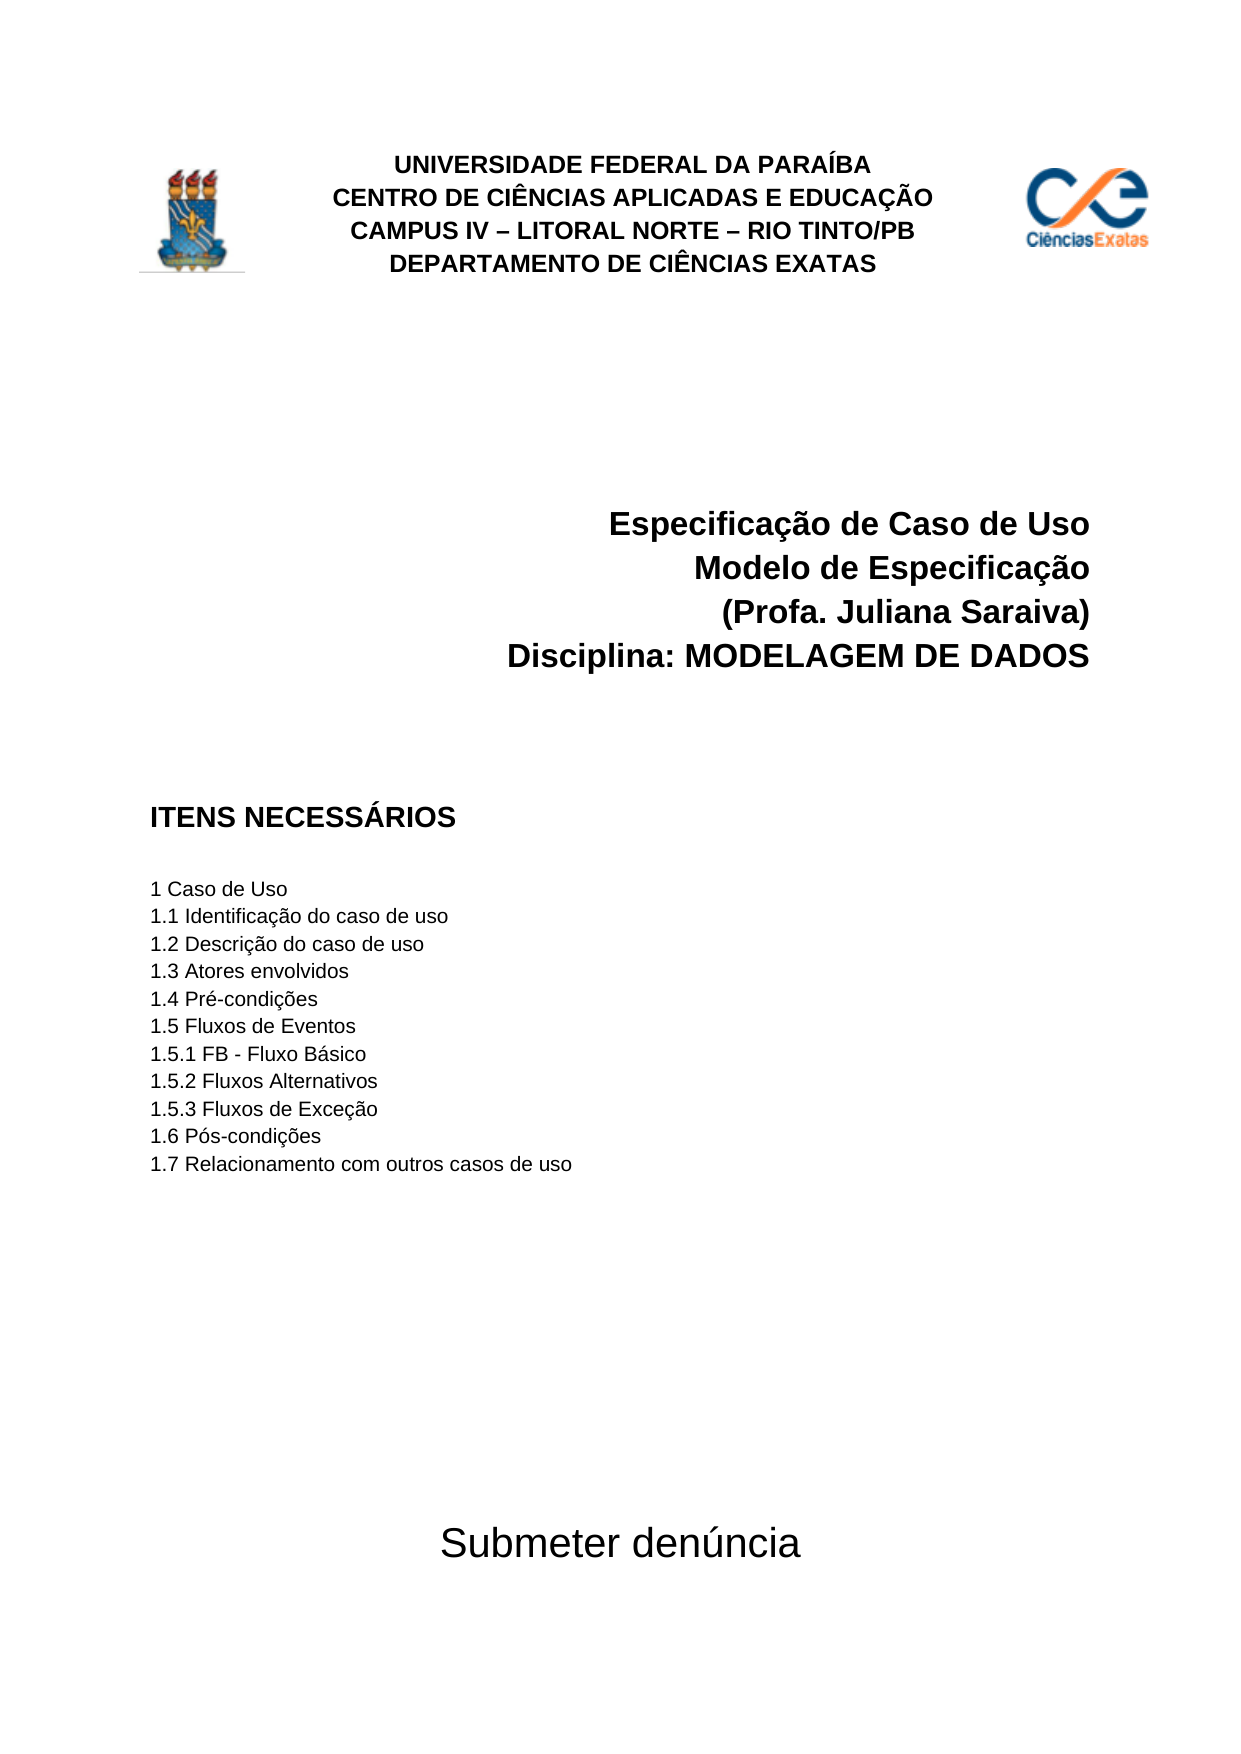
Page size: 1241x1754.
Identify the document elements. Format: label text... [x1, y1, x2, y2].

subtitle Submeter denúncia [150, 1519, 1090, 1567]
picture [139, 168, 246, 274]
text 1.3 Atores envolvidos [150, 959, 1090, 983]
text Especificação de Caso de Uso [150, 504, 1090, 542]
text 1.5.1 FB - Fluxo Básico [150, 1042, 1090, 1066]
text 1.4 Pré-condições [150, 987, 1090, 1011]
text ITENS NECESSÁRIOS [150, 800, 1090, 833]
text 1.5.2 Fluxos Alternativos [150, 1069, 1090, 1093]
text 1.5.3 Fluxos de Exceção [150, 1097, 1090, 1121]
text CENTRO DE CIÊNCIAS APLICADAS E EDUCAÇÃO [246, 183, 1020, 212]
text CAMPUS IV – LITORAL NORTE – RIO TINTO/PB [246, 216, 1020, 245]
text 1.7 Relacionamento com outros casos de uso [150, 1152, 1090, 1176]
text 1.2 Descrição do caso de uso [150, 932, 1090, 956]
text (Profa. Juliana Saraiva) [150, 592, 1090, 631]
text Disciplina: MODELAGEM DE DADOS [150, 636, 1090, 675]
text 1 Caso de Uso [150, 877, 1090, 901]
picture [1020, 168, 1186, 247]
text 1.5 Fluxos de Eventos [150, 1014, 1090, 1038]
text Modelo de Especificação [150, 548, 1090, 587]
text DEPARTAMENTO DE CIÊNCIAS EXATAS [150, 249, 1090, 278]
text UNIVERSIDADE FEDERAL DA PARAÍBA [150, 150, 1090, 179]
text 1.1 Identificação do caso de uso [150, 904, 1090, 928]
text 1.6 Pós-condições [150, 1124, 1090, 1148]
